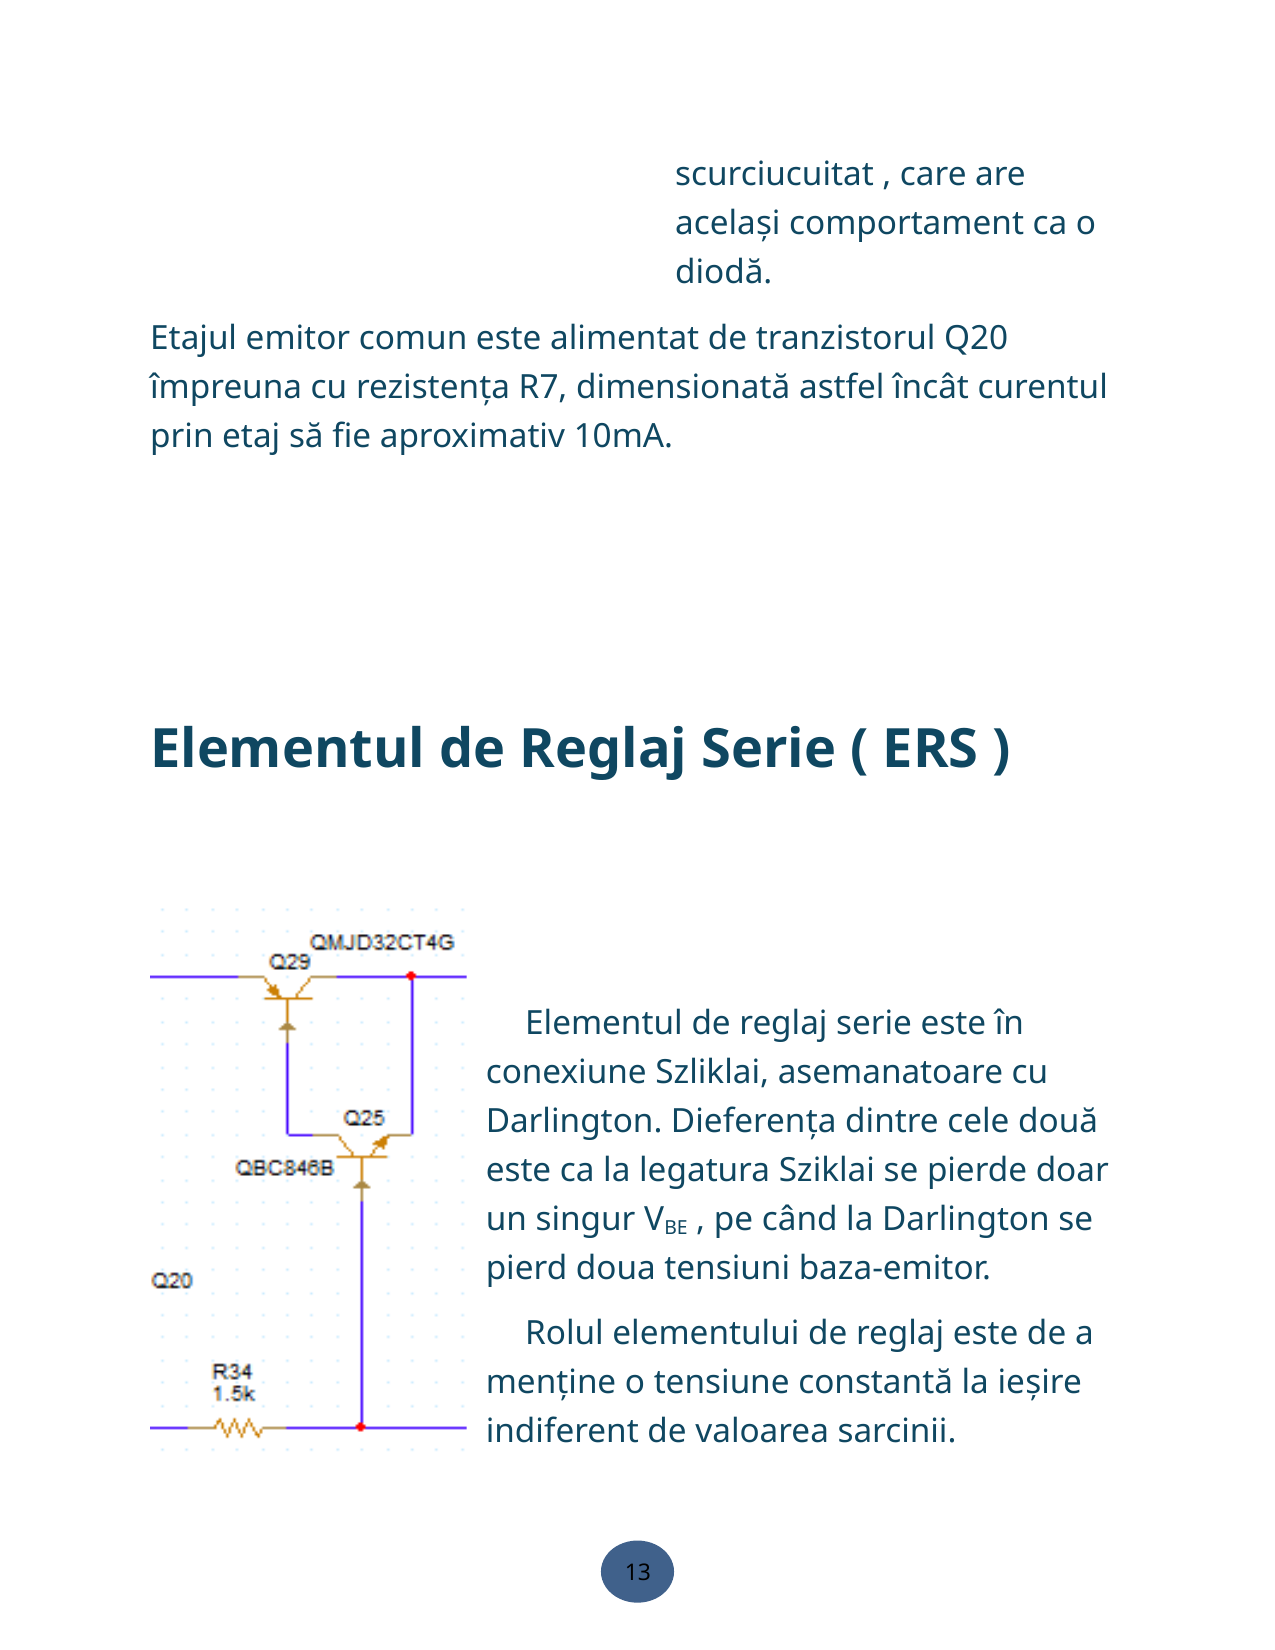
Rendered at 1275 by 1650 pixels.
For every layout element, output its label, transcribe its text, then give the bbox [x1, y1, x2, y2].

picture [150, 894, 467, 1460]
text Rolul elementului de reglaj este de a menține o tensiune constantă la ieșire indiferent de valoarea sarcinii. [467, 1309, 1125, 1452]
subtitle Elementul de Reglaj Serie ( ERS ) [150, 709, 1125, 783]
text Etajul emitor comun este alimentat de tranzistorul Q20 împreuna cu rezistența R7, dimensionată astfel încât curentul prin etaj să fie aproximativ 10mA. [150, 313, 1125, 457]
text Elementul de reglaj serie este în conexiune Szliklai, asemanatoare cu Darlington. Dieferența dintre cele două este ca la legatura Sziklai se pierde doar un singur VBE , pe când la Darlington se pierd doua tensiuni baza-emitor. [467, 999, 1125, 1289]
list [675, 150, 1125, 293]
